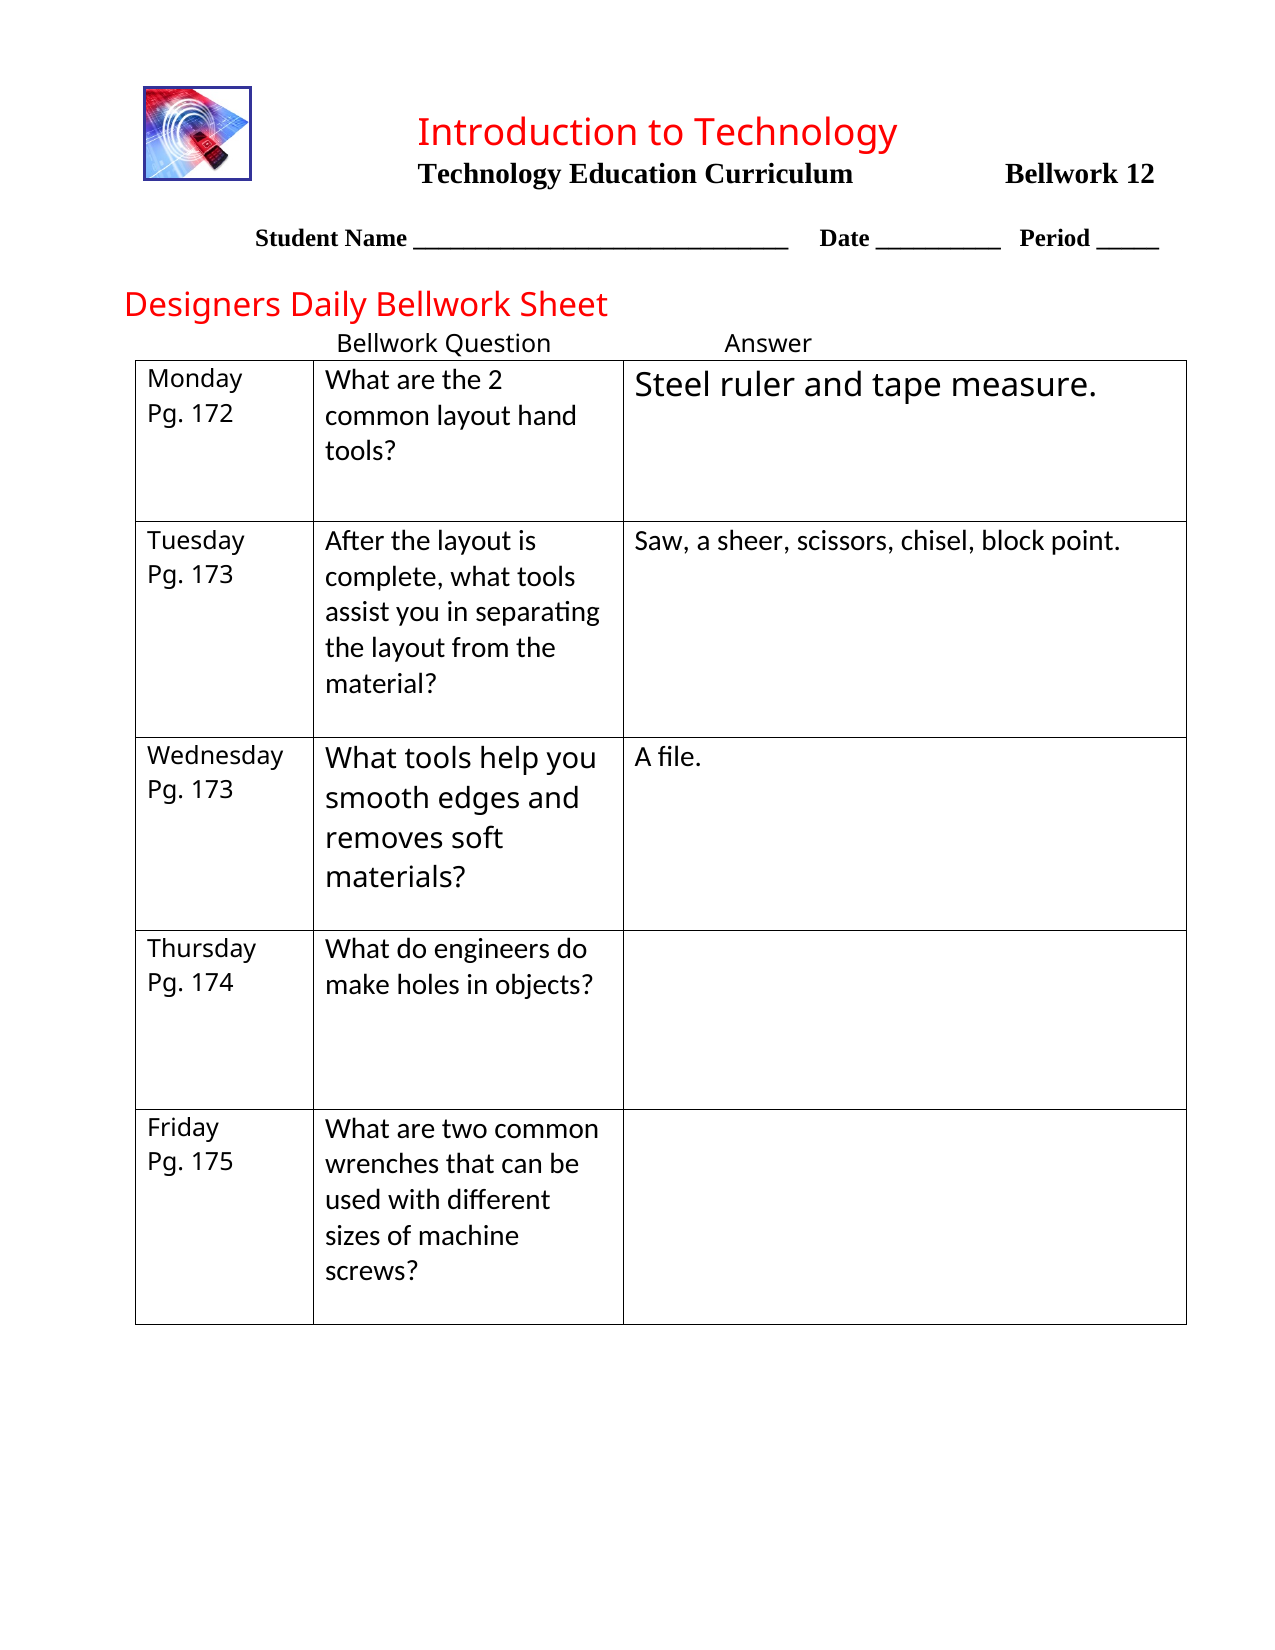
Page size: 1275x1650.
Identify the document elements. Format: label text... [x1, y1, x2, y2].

text Technology Education Curriculum Bellwork 12 [180, 156, 1170, 189]
table_cell Thursday Pg. 174 [136, 931, 313, 1109]
table_cell What are two common wrenches that can be used with different sizes of machine screws? [314, 1110, 623, 1324]
table_header Steel ruler and tape measure. [624, 361, 1186, 521]
table_cell What tools help you smooth edges and removes soft materials? [314, 738, 623, 929]
subtitle Designers Daily Bellwork Sheet [124, 281, 1170, 326]
subtitle Student Name ______________________________ Date __________ Period _____ [180, 223, 1170, 252]
table_cell Friday Pg. 175 [136, 1110, 313, 1324]
table_header What are the 2 common layout hand tools? [314, 361, 623, 521]
table_cell What do engineers do make holes in objects? [314, 931, 623, 1109]
text Bellwork Question Answer [105, 326, 1170, 360]
table_cell A file. [624, 738, 1186, 929]
table_cell [624, 931, 1186, 1109]
table_header Monday Pg. 172 [136, 361, 313, 521]
table_cell Tuesday Pg. 173 [136, 522, 313, 737]
picture [146, 89, 249, 178]
table_cell [624, 1110, 1186, 1324]
table_cell After the layout is complete, what tools assist you in separating the layout from the material? [314, 522, 623, 737]
table_cell Wednesday Pg. 173 [136, 738, 313, 929]
subtitle Introduction to Technology [252, 105, 1170, 156]
table_cell Saw, a sheer, scissors, chisel, block point. [624, 522, 1186, 737]
